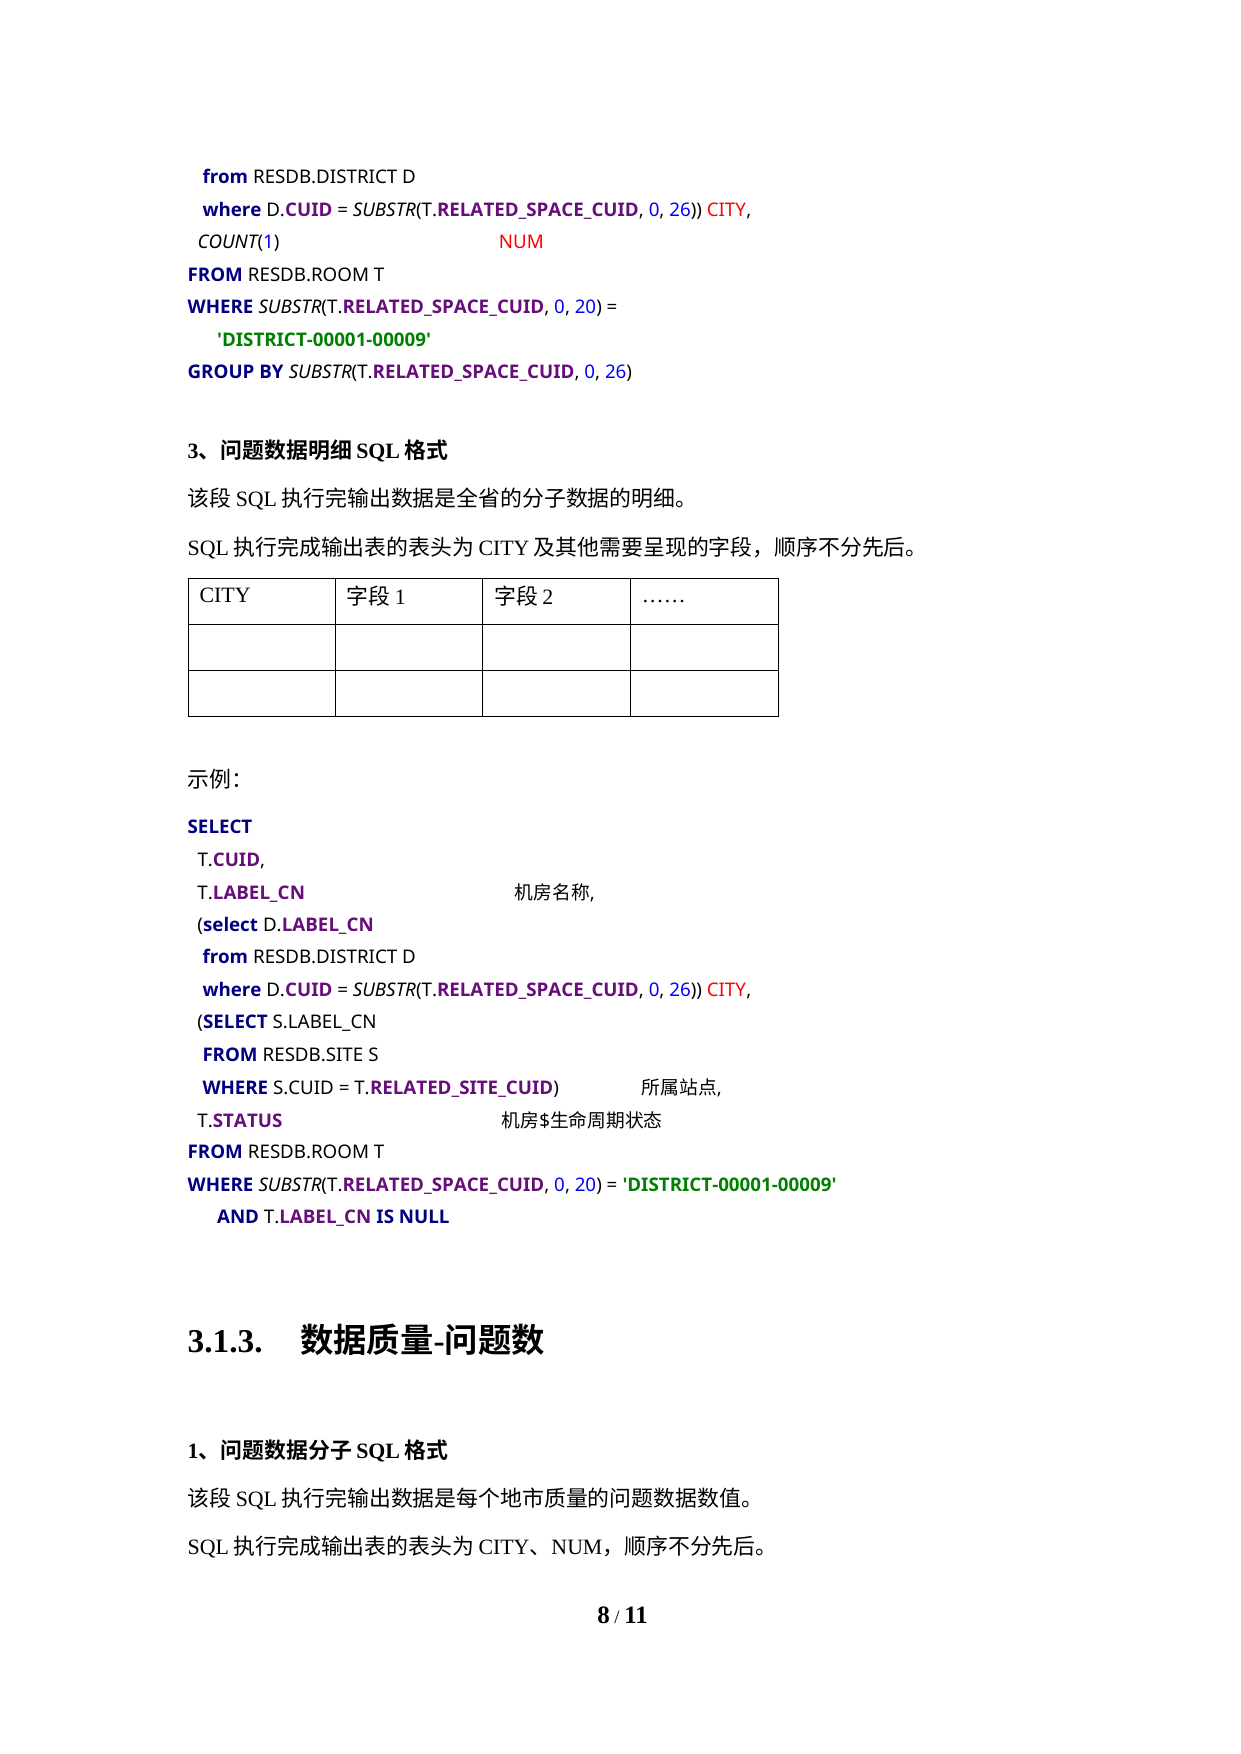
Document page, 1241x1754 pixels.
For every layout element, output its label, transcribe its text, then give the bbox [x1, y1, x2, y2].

subtitle 数据质量-问题数 [187, 1305, 1053, 1370]
table_header CITY [189, 579, 335, 624]
text 1、问题数据分子SQL格式 [187, 1432, 1053, 1465]
table_cell [336, 625, 482, 670]
table_cell [189, 625, 335, 670]
table_cell [189, 671, 335, 716]
table_header 字段2 [483, 579, 630, 624]
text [187, 160, 1053, 388]
table_cell [631, 671, 778, 716]
table_header 字段1 [336, 579, 482, 624]
text 3、问题数据明细SQL格式 [187, 433, 1053, 465]
text 该段SQL执行完输出数据是全省的分子数据的明细。 [187, 481, 1053, 513]
table_cell [483, 671, 630, 716]
text 示例： [187, 762, 1053, 794]
table_header …… [631, 579, 778, 624]
table_cell [631, 625, 778, 670]
table_cell [336, 671, 482, 716]
table_cell [483, 625, 630, 670]
text SQL执行完成输出表的表头为CITY、NUM，顺序不分先后。 [187, 1529, 1053, 1561]
text SELECT T.CUID, T.LABEL_CN 机房名称, (select D.LABEL_CN from RESDB.DISTRICT D where D.CUID = SUBSTR(T.RELATED_SPACE_CUID, 0, 26)) CITY, (SELECT S.LABEL_CN FROM RESDB.SITE S WHERE S.CUID = T.RELATED_SITE_CUID) 所属站点, T.STATUS 机房$生命周期状态 FROM RESDB.ROOM T WHERE SUBSTR(T.RELATED_SPACE_CUID, 0, 20) = 'DISTRICT-00001-00009' AND T.LABEL_CN IS NULL [187, 810, 1053, 1233]
text SQL执行完成输出表的表头为CITY及其他需要呈现的字段，顺序不分先后。 [187, 529, 1053, 562]
text 该段SQL执行完输出数据是每个地市质量的问题数据数值。 [187, 1481, 1053, 1513]
